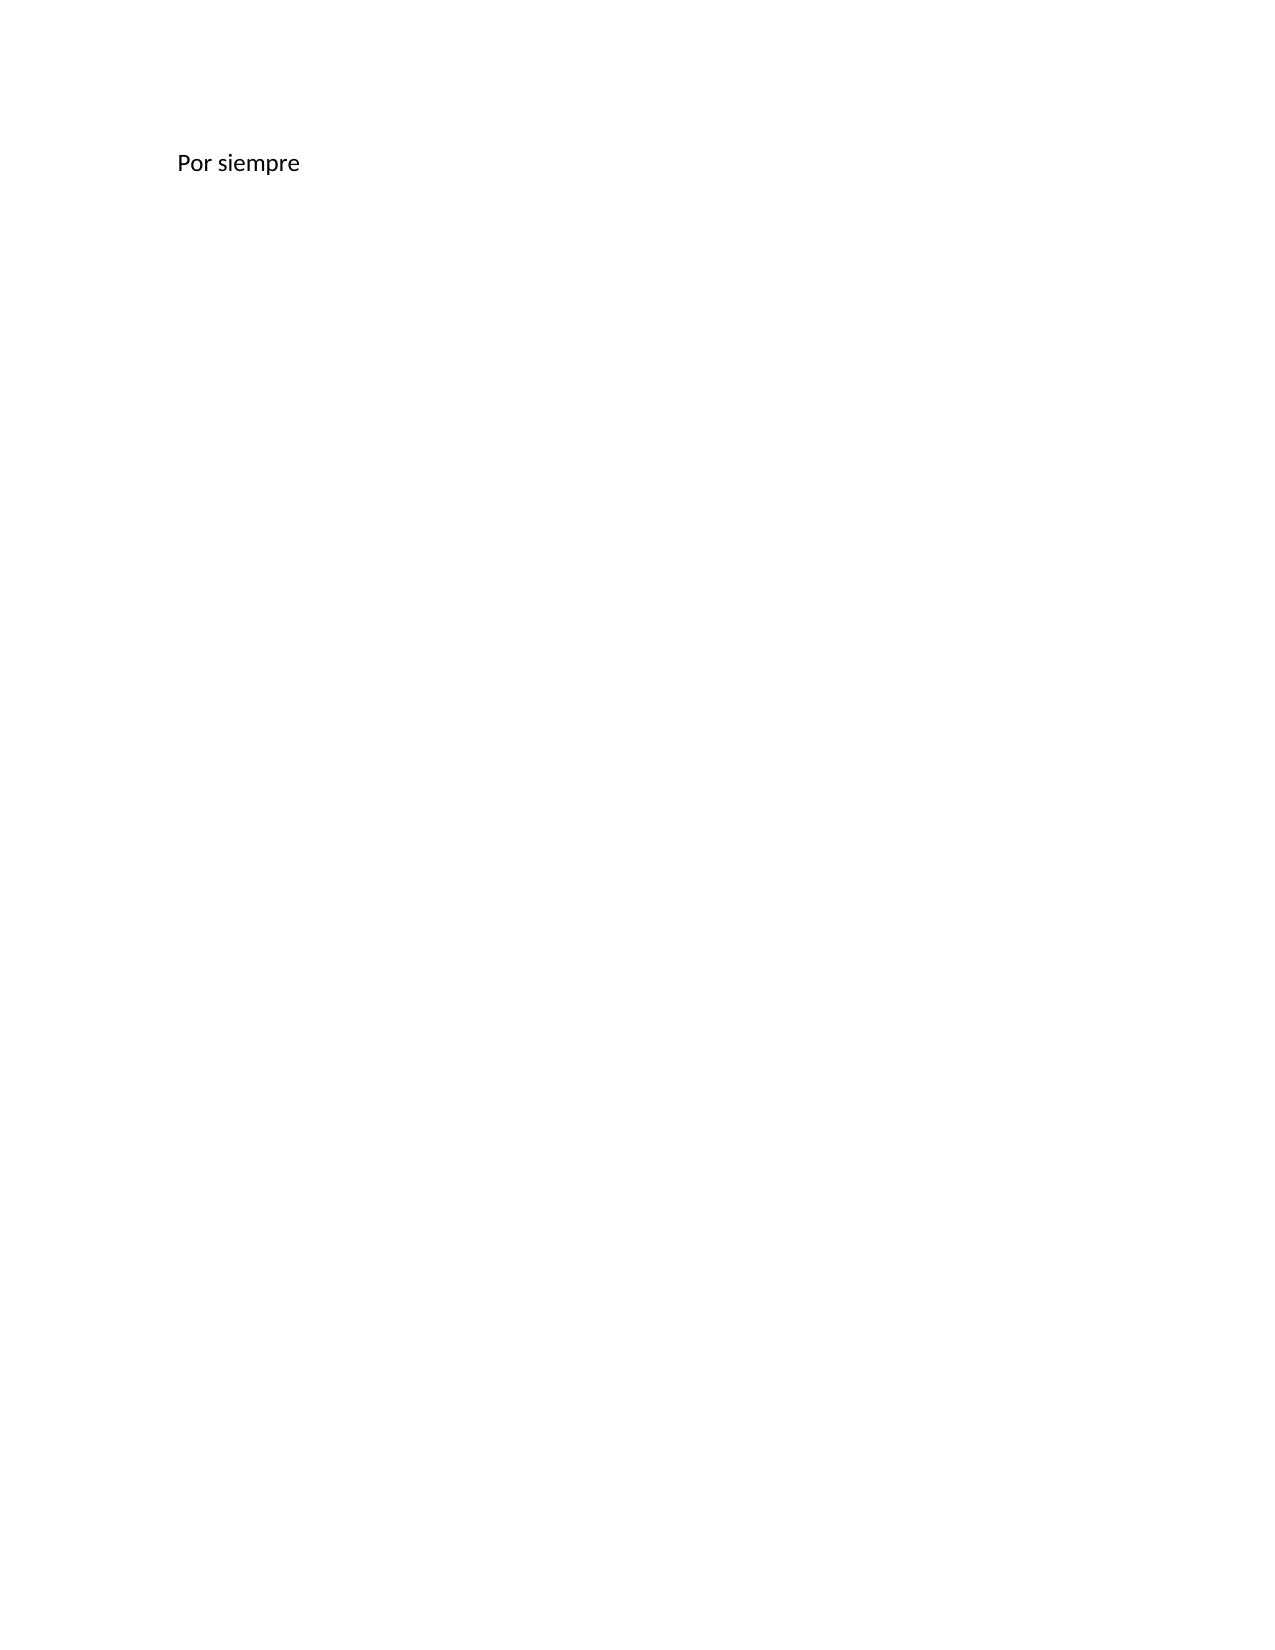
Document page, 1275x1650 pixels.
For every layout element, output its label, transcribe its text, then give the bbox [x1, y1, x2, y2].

text Por siempre [177, 148, 1098, 178]
